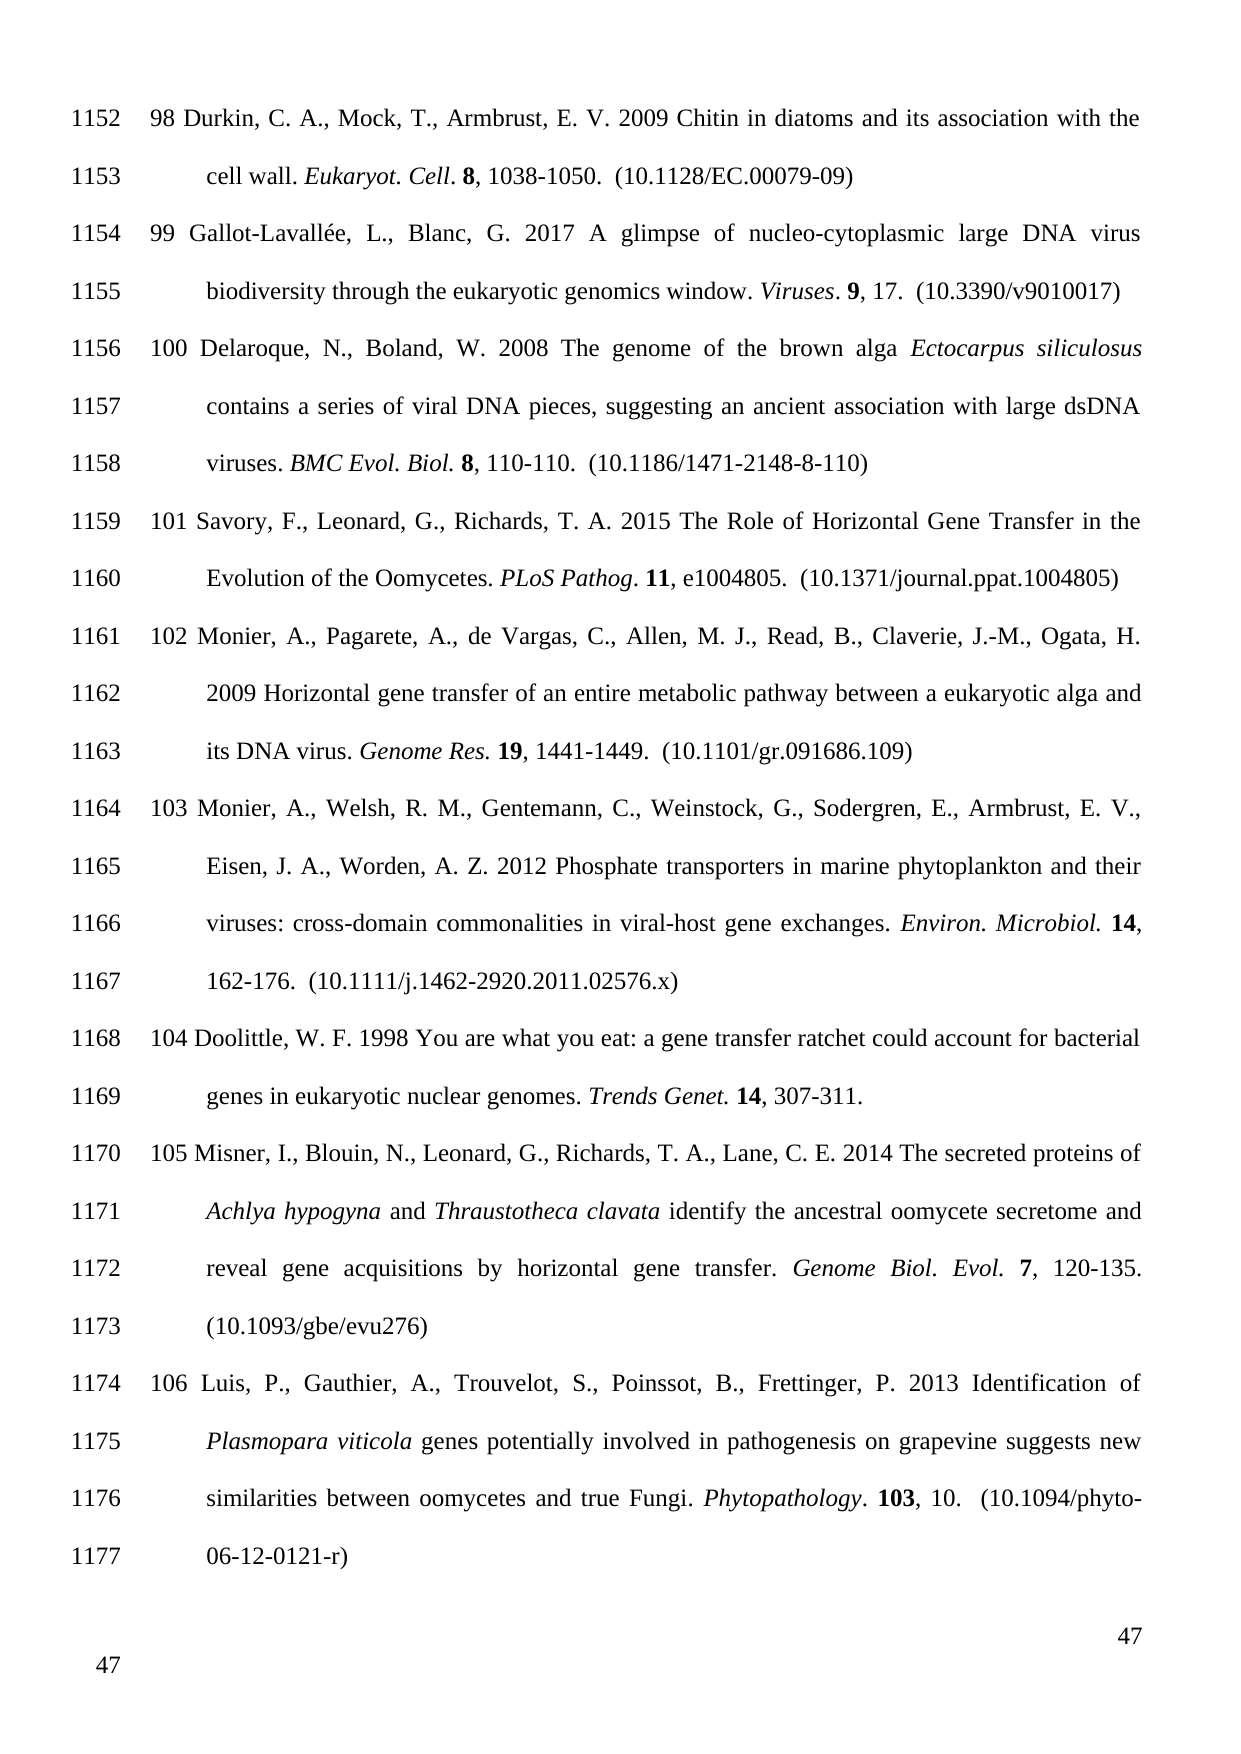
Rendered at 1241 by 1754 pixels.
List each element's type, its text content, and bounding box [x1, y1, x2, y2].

text 105 Misner, I., Blouin, N., Leonard, G., Richards, T. A., Lane, C. E. 2014 The secreted proteins of Achlya hypogyna and Thraustotheca clavata identify the ancestral oomycete secretome and reveal gene acquisitions by horizontal gene transfer. Genome Biol. Evol. 7, 120-135. (10.1093/gbe/evu276) [150, 1138, 1142, 1339]
text 100 Delaroque, N., Boland, W. 2008 The genome of the brown alga Ectocarpus siliculosus contains a series of viral DNA pieces, suggesting an ancient association with large dsDNA viruses. BMC Evol. Biol. 8, 110-110. (10.1186/1471-2148-8-110) [150, 333, 1142, 477]
text 104 Doolittle, W. F. 1998 You are what you eat: a gene transfer ratchet could account for bacterial genes in eukaryotic nuclear genomes. Trends Genet. 14, 307-311. [150, 1023, 1142, 1109]
text 102 Monier, A., Pagarete, A., de Vargas, C., Allen, M. J., Read, B., Claverie, J.-M., Ogata, H. 2009 Horizontal gene transfer of an entire metabolic pathway between a eukaryotic alga and its DNA virus. Genome Res. 19, 1441-1449. (10.1101/gr.091686.109) [150, 621, 1142, 764]
text 98 Durkin, C. A., Mock, T., Armbrust, E. V. 2009 Chitin in diatoms and its association with the cell wall. Eukaryot. Cell. 8, 1038-1050. (10.1128/EC.00079-09) [150, 103, 1142, 189]
text 103 Monier, A., Welsh, R. M., Gentemann, C., Weinstock, G., Sodergren, E., Armbrust, E. V., Eisen, J. A., Worden, A. Z. 2012 Phosphate transporters in marine phytoplankton and their viruses: cross-domain commonalities in viral-host gene exchanges. Environ. Microbiol. 14, 162-176. (10.1111/j.1462-2920.2011.02576.x) [150, 793, 1142, 994]
text 106 Luis, P., Gauthier, A., Trouvelot, S., Poinssot, B., Frettinger, P. 2013 Identification of Plasmopara viticola genes potentially involved in pathogenesis on grapevine suggests new similarities between oomycetes and true Fungi. Phytopathology. 103, 10. (10.1094/phyto-06-12-0121-r) [150, 1368, 1142, 1569]
text 99 Gallot-Lavallée, L., Blanc, G. 2017 A glimpse of nucleo-cytoplasmic large DNA virus biodiversity through the eukaryotic genomics window. Viruses. 9, 17. (10.3390/v9010017) [150, 218, 1142, 304]
text 101 Savory, F., Leonard, G., Richards, T. A. 2015 The Role of Horizontal Gene Transfer in the Evolution of the Oomycetes. PLoS Pathog. 11, e1004805. (10.1371/journal.ppat.1004805) [150, 506, 1142, 592]
